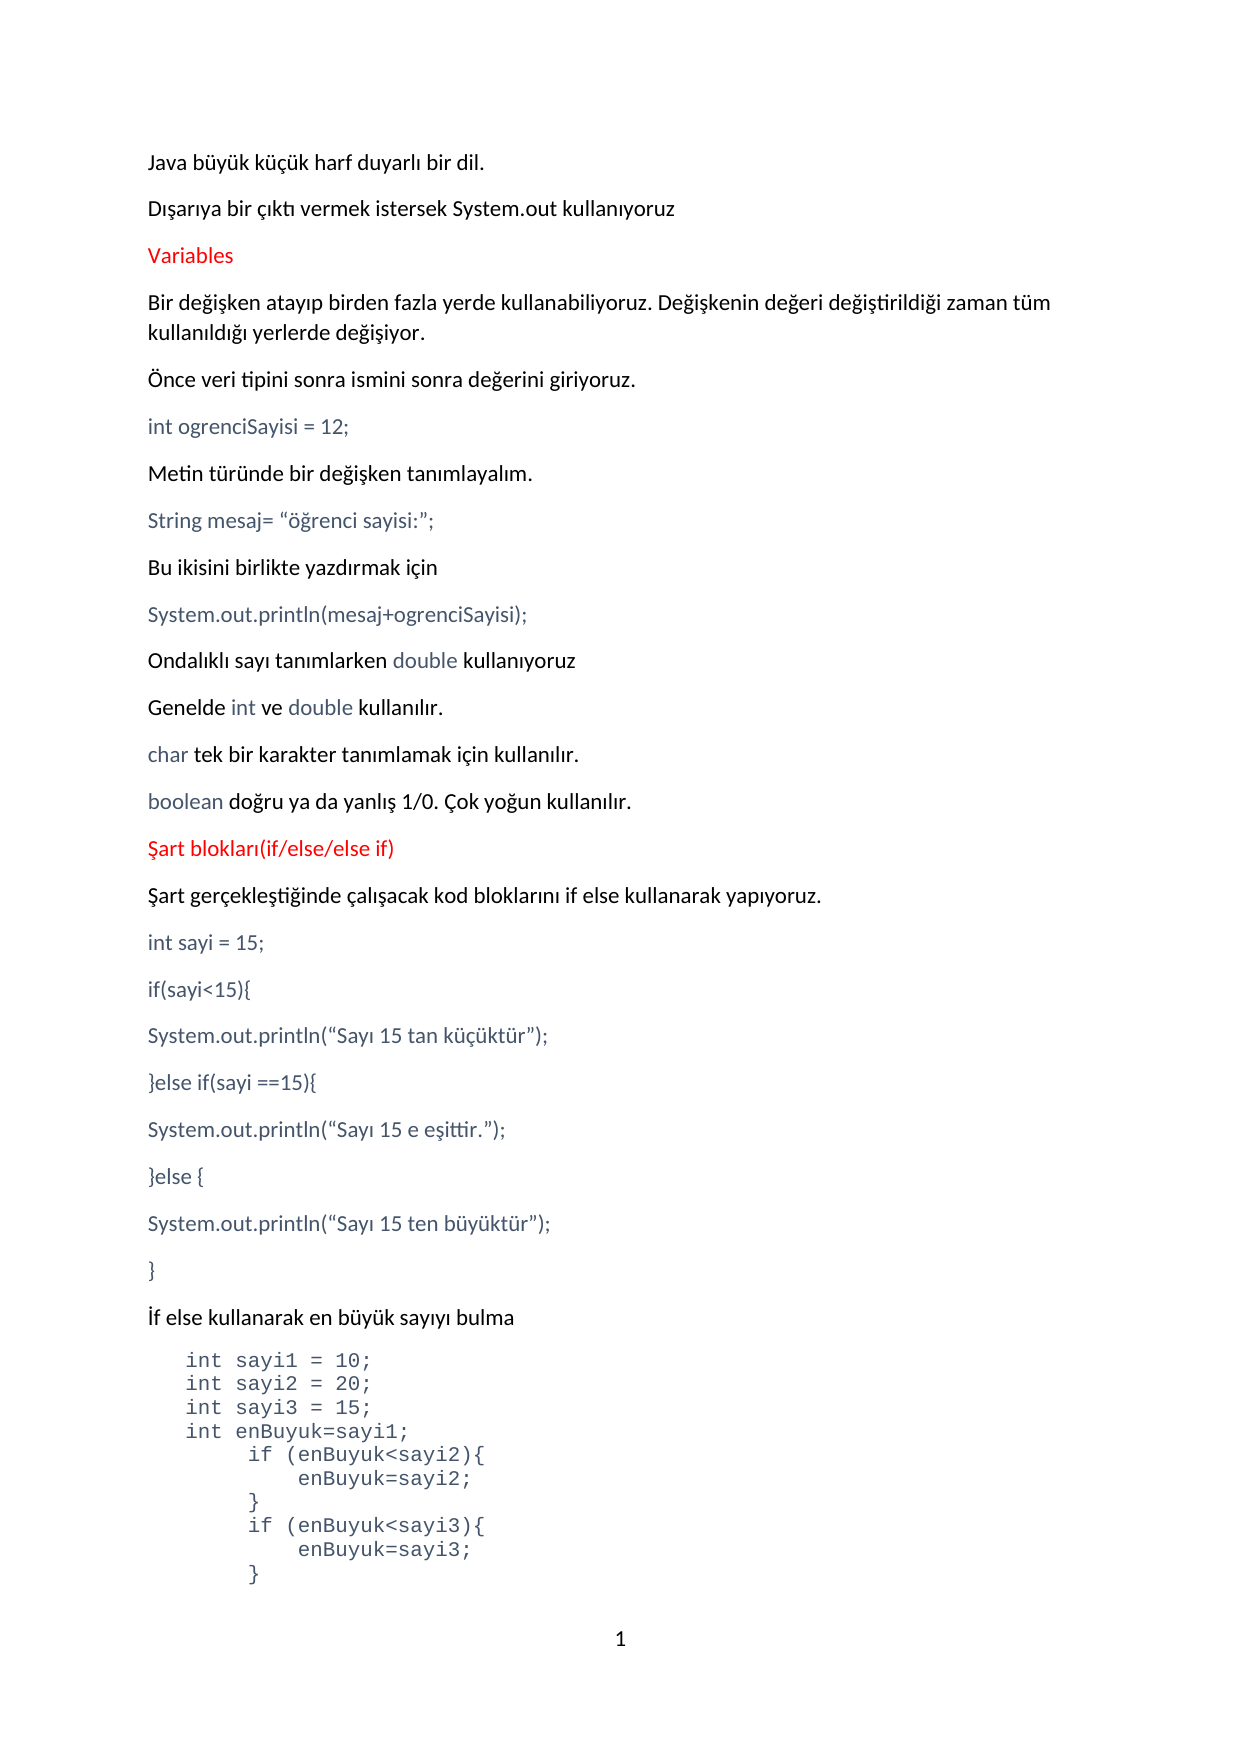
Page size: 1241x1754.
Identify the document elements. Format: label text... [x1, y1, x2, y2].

text System.out.println(“Sayı 15 ten büyüktür”); [148, 1209, 1093, 1237]
text Variables [148, 241, 1093, 269]
text }else if(sayi ==15){ [148, 1068, 1093, 1096]
text }else { [148, 1162, 1093, 1190]
text System.out.println(mesaj+ogrenciSayisi); [148, 600, 1093, 628]
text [148, 1350, 1093, 1586]
text İf else kullanarak en büyük sayıyı bulma [148, 1303, 1093, 1331]
text char tek bir karakter tanımlamak için kullanılır. [148, 740, 1093, 768]
text Ondalıklı sayı tanımlarken double kullanıyoruz [148, 647, 1093, 674]
text Genelde int ve double kullanılır. [148, 693, 1093, 721]
text System.out.println(“Sayı 15 tan küçüktür”); [148, 1022, 1093, 1049]
text boolean doğru ya da yanlış 1/0. Çok yoğun kullanılır. [148, 787, 1093, 815]
text } [148, 1256, 1093, 1284]
text System.out.println(“Sayı 15 e eşittir.”); [148, 1115, 1093, 1143]
text Bir değişken atayıp birden fazla yerde kullanabiliyoruz. Değişkenin değeri değiştirildiği zaman tüm kullanıldığı yerlerde değişiyor. [148, 288, 1093, 346]
text Java büyük küçük harf duyarlı bir dil. [148, 148, 1093, 176]
text int ogrenciSayisi = 12; [148, 412, 1093, 440]
text if(sayi<15){ [148, 975, 1093, 1003]
text Bu ikisini birlikte yazdırmak için [148, 553, 1093, 581]
text Şart blokları(if/else/else if) [148, 834, 1093, 862]
text String mesaj= “öğrenci sayisi:”; [148, 506, 1093, 534]
text Metin türünde bir değişken tanımlayalım. [148, 459, 1093, 487]
text Dışarıya bir çıktı vermek istersek System.out kullanıyoruz [148, 194, 1093, 222]
text Önce veri tipini sonra ismini sonra değerini giriyoruz. [148, 365, 1093, 393]
text Şart gerçekleştiğinde çalışacak kod bloklarını if else kullanarak yapıyoruz. [148, 881, 1093, 909]
text int sayi = 15; [148, 928, 1093, 956]
